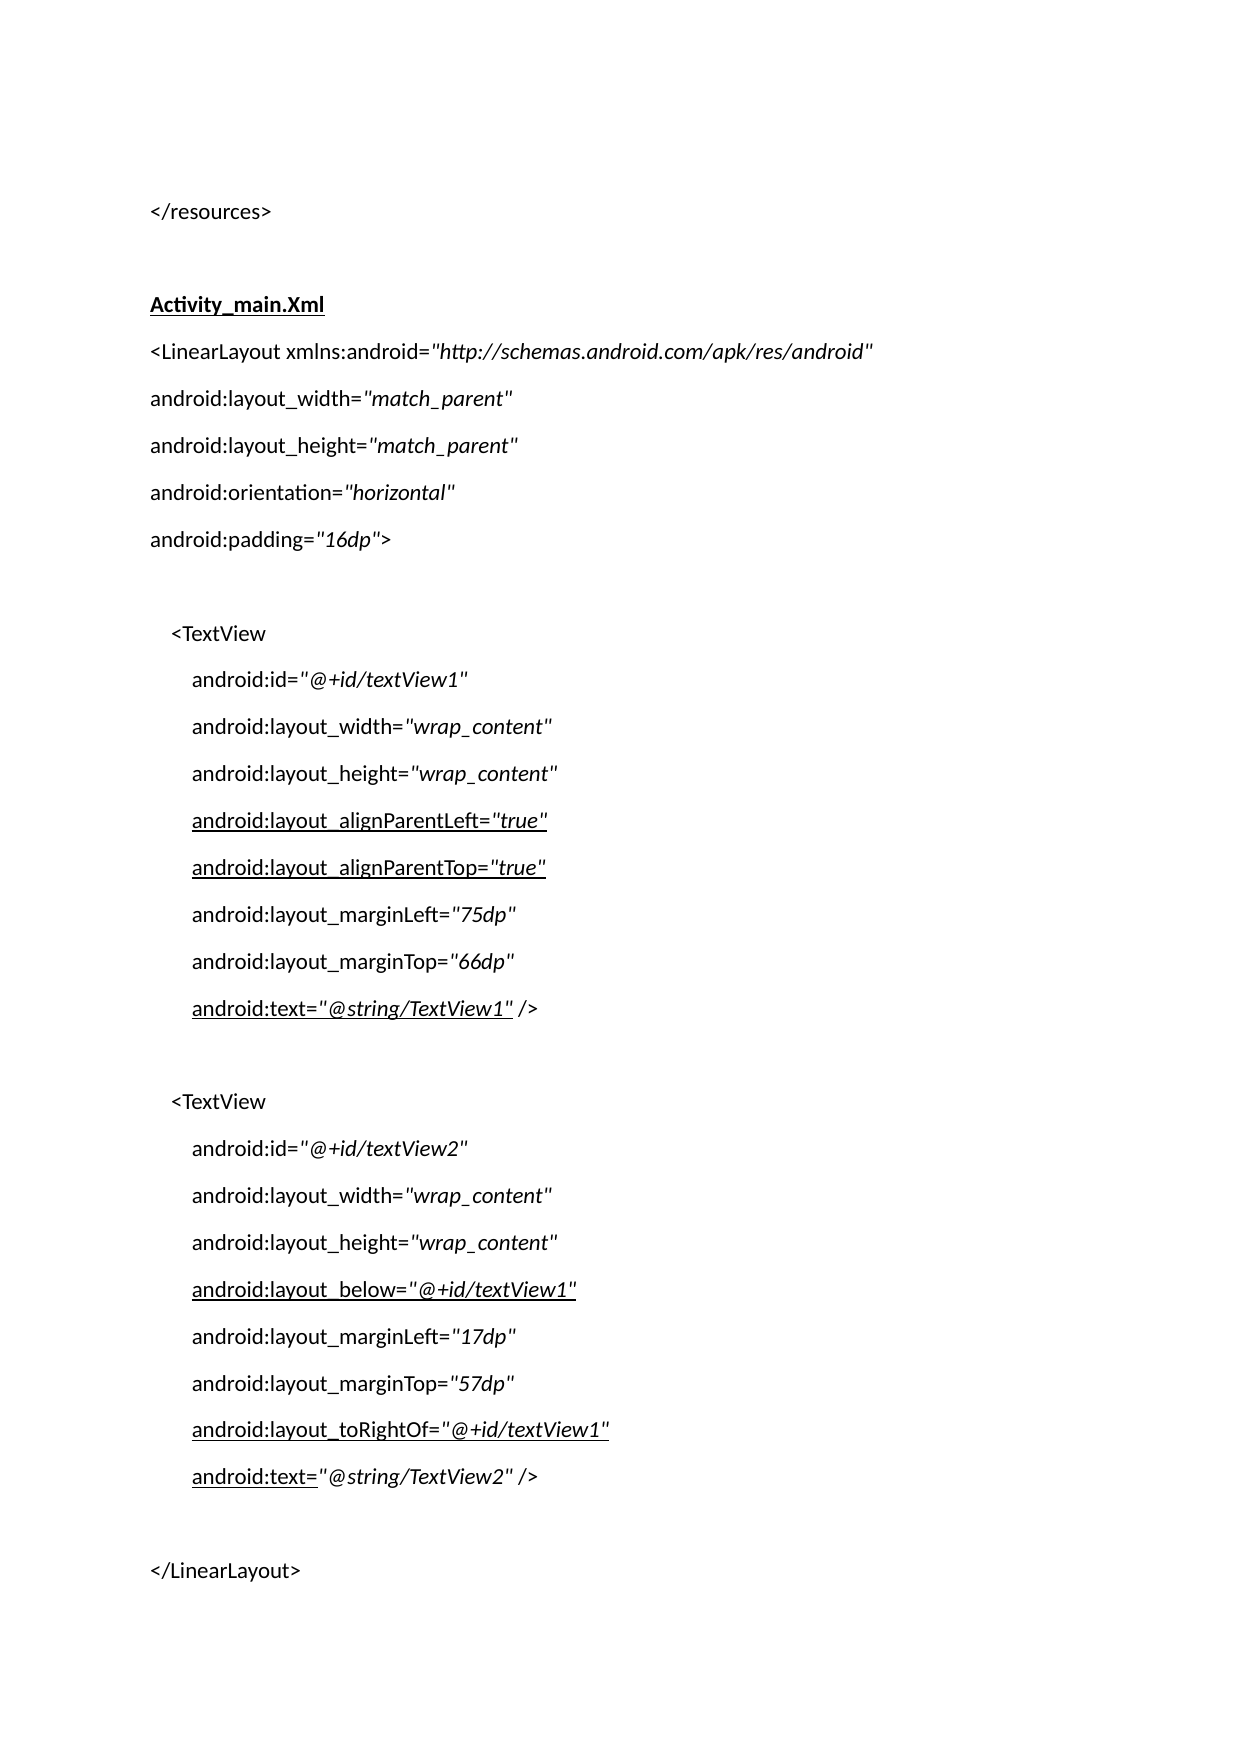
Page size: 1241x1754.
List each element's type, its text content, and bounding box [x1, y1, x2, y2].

text android:layout_below="@+id/textView1" [150, 1275, 1090, 1303]
text android:layout_height="wrap_content" [150, 759, 1090, 787]
text android:layout_alignParentTop="true" [150, 853, 1090, 881]
text android:orientation="horizontal" [150, 478, 1090, 506]
text android:layout_alignParentLeft="true" [150, 806, 1090, 834]
text android:layout_width="wrap_content" [150, 712, 1090, 741]
text <TextView [150, 619, 1090, 647]
text android:padding="16dp"> [150, 525, 1090, 553]
text android:layout_marginTop="57dp" [150, 1369, 1090, 1397]
text android:layout_marginLeft="17dp" [150, 1322, 1090, 1350]
text android:layout_toRightOf="@+id/textView1" [150, 1416, 1090, 1444]
text android:id="@+id/textView1" [150, 666, 1090, 694]
text android:layout_width="wrap_content" [150, 1181, 1090, 1209]
text android:text="@string/TextView2" /> [150, 1462, 1090, 1491]
text android:id="@+id/textView2" [150, 1134, 1090, 1162]
text <TextView [150, 1087, 1090, 1116]
text android:layout_height="wrap_content" [150, 1228, 1090, 1256]
text android:layout_height="match_parent" [150, 431, 1090, 459]
text android:layout_width="match_parent" [150, 384, 1090, 412]
text </LinearLayout> [150, 1556, 1090, 1584]
text android:text="@string/TextView1" /> [150, 994, 1090, 1022]
text Activity_main.Xml [150, 291, 1090, 319]
text </resources> [150, 197, 1090, 225]
text android:layout_marginLeft="75dp" [150, 900, 1090, 928]
text <LinearLayout xmlns:android="http://schemas.android.com/apk/res/android" [150, 337, 1090, 366]
text android:layout_marginTop="66dp" [150, 947, 1090, 975]
